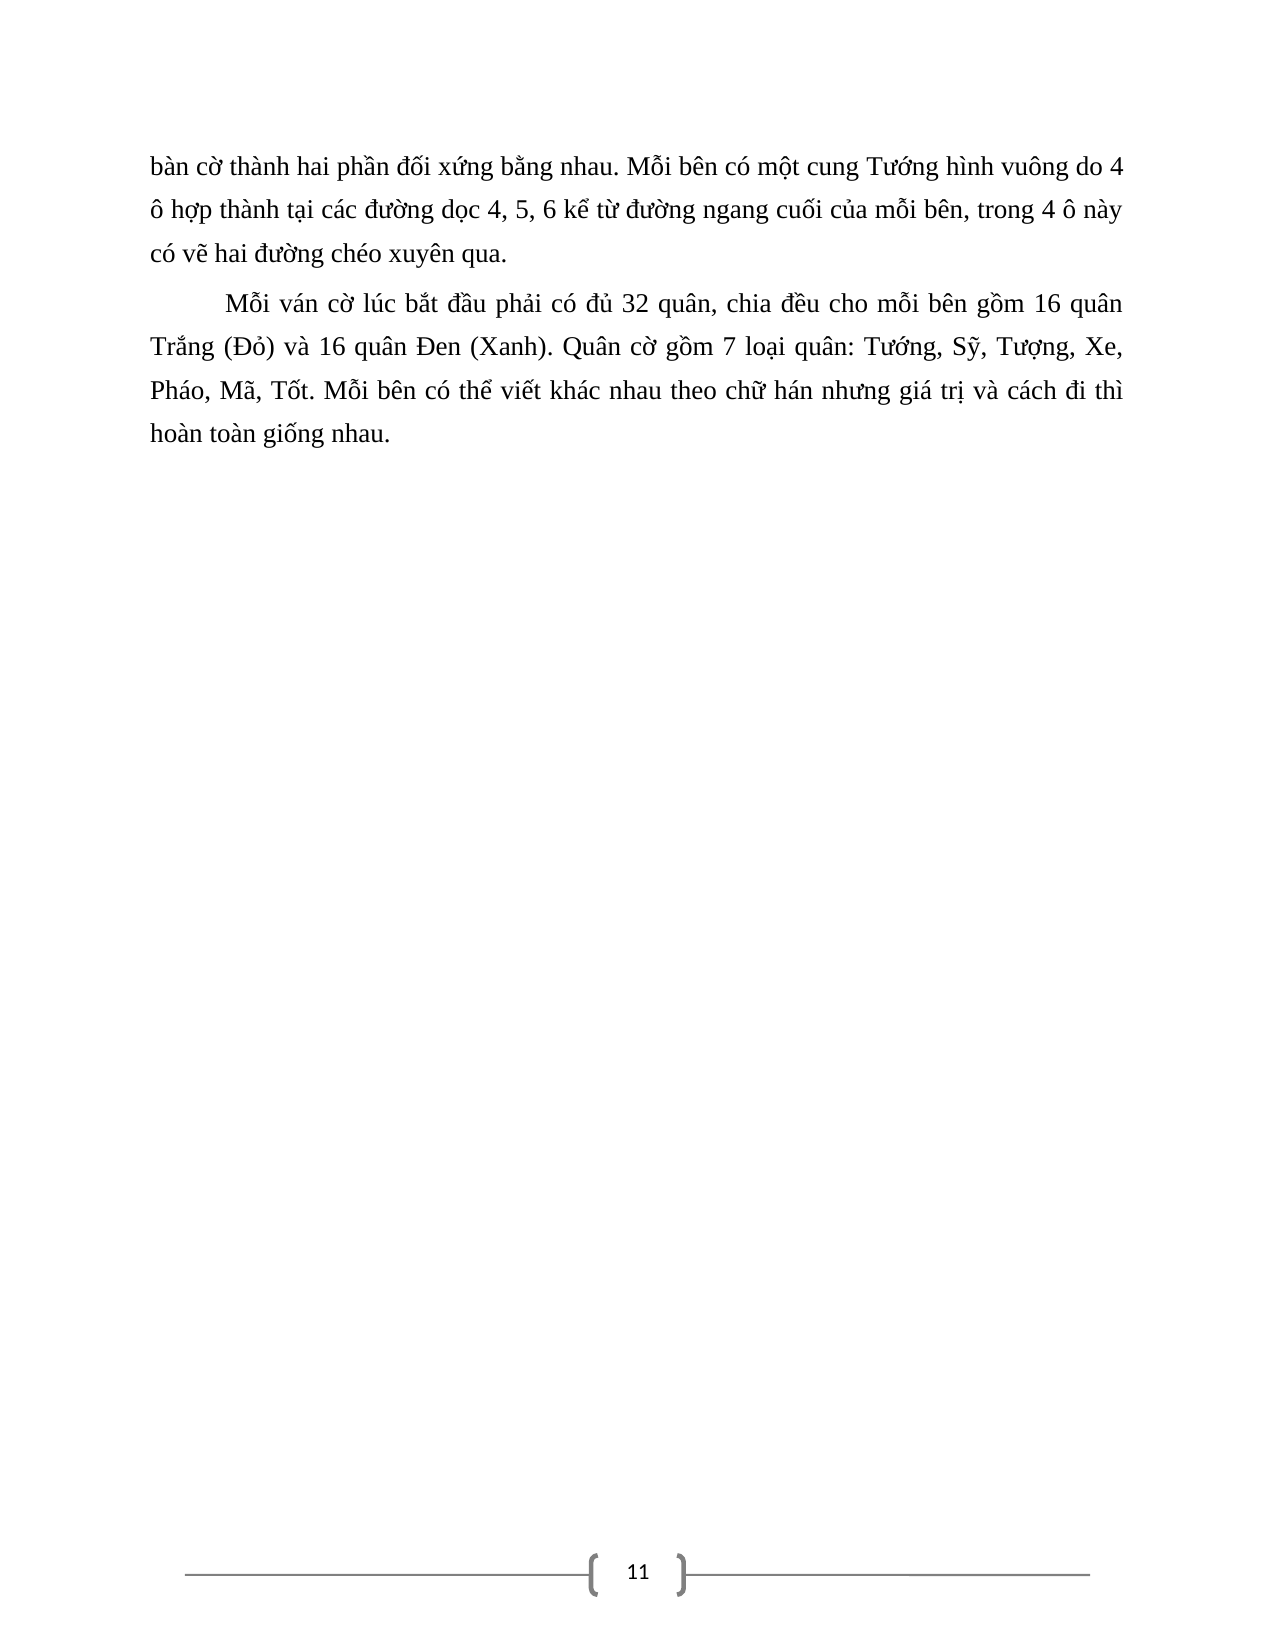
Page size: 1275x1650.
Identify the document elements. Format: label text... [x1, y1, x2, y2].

text Mỗi ván cờ lúc bắt đầu phải có đủ 32 quân, chia đều cho mỗi bên gồm 16 quân Trắng (Đỏ) và 16 quân Đen (Xanh). Quân cờ gồm 7 loại quân: Tướng, Sỹ, Tượng, Xe, Pháo, Mã, Tốt. Mỗi bên có thể viết khác nhau theo chữ hán nhưng giá trị và cách đi thì hoàn toàn giống nhau. [150, 287, 1125, 449]
